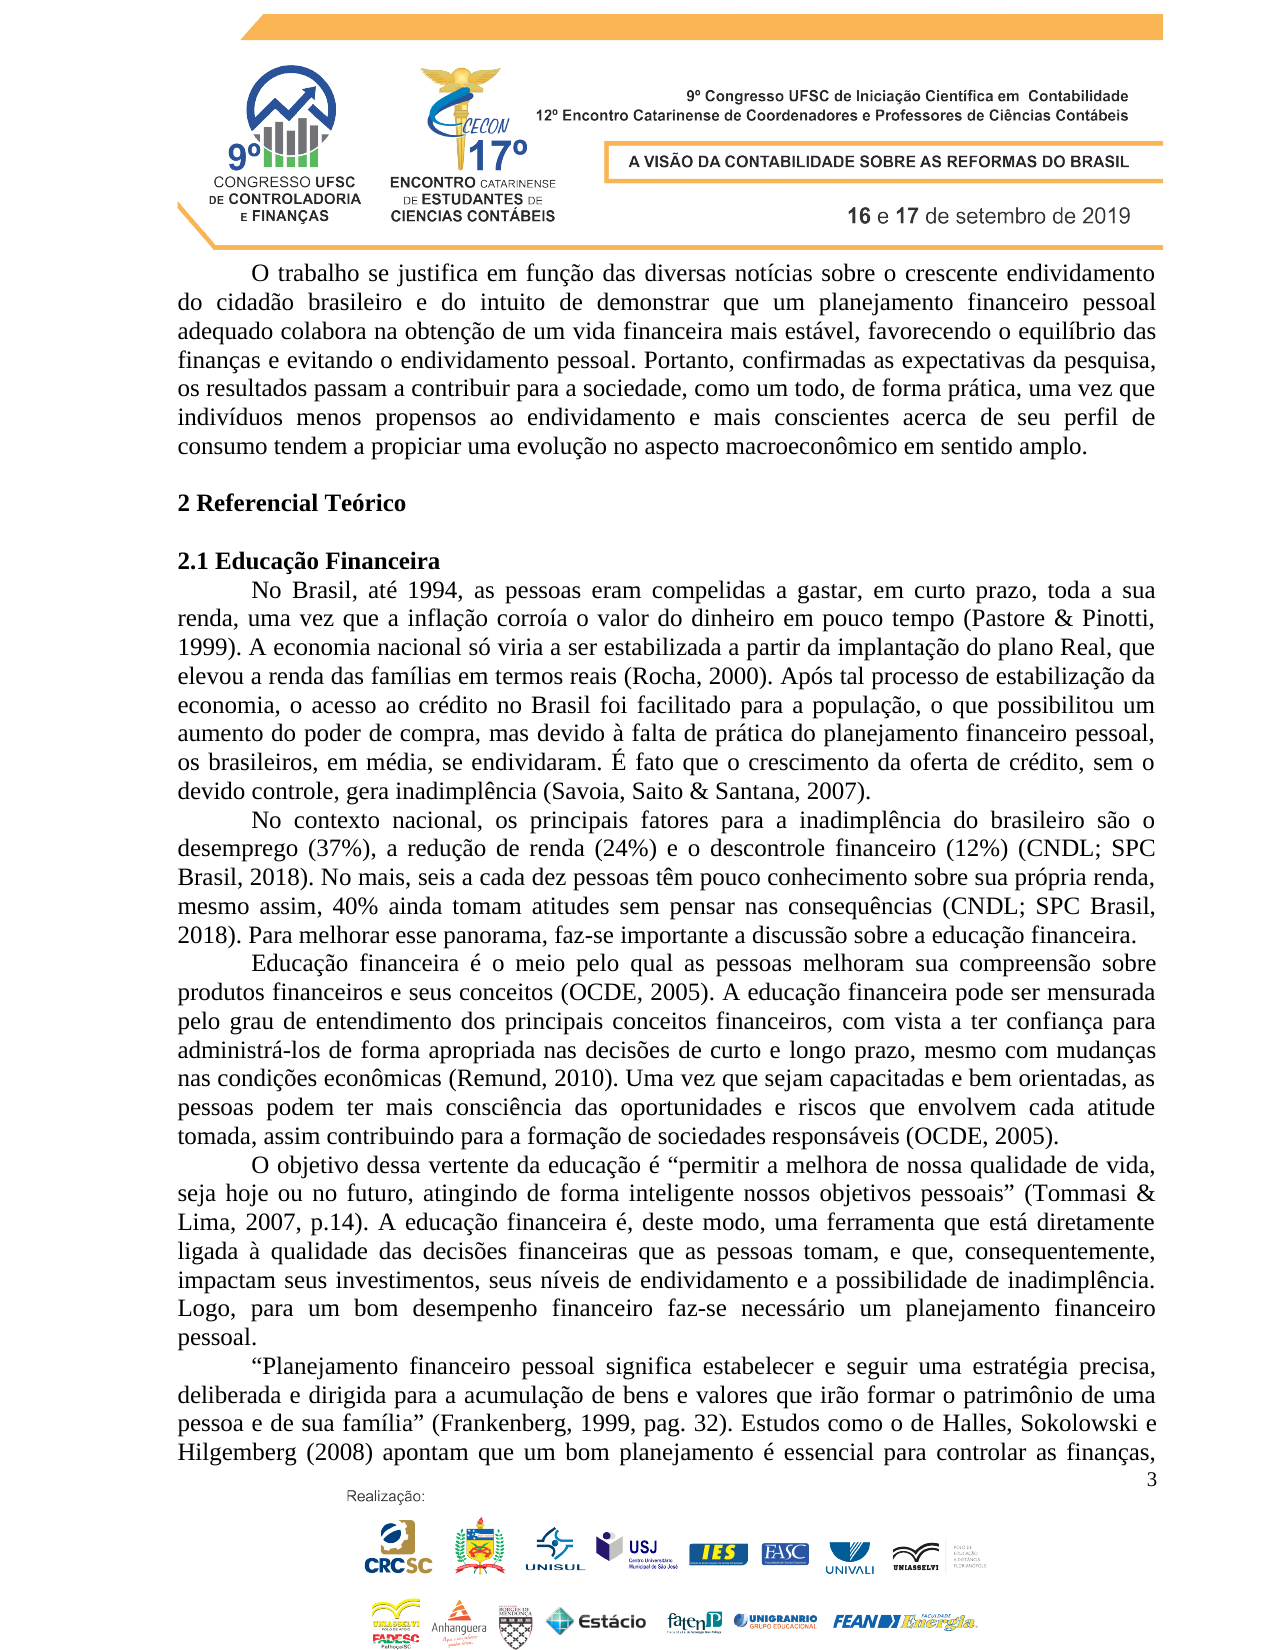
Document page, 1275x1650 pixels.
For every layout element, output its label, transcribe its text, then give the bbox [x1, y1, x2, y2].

list No Brasil, até 1994, as pessoas eram compelidas a gastar, em curto prazo, toda a sua renda, uma vez que a inflação corroía o valor do dinheiro em pouco tempo (Pastore & Pinotti, 1999). A economia nacional só viria a ser estabilizada a partir da implantação do plano Real, que elevou a renda das famílias em termos reais (Rocha, 2000). Após tal processo de estabilização da economia, o acesso ao crédito no Brasil foi facilitado para a população, o que possibilitou um aumento do poder de compra, mas devido à falta de prática do planejamento financeiro pessoal, os brasileiros, em média, se endividaram. É fato que o crescimento da oferta de crédito, sem o devido controle, gera inadimplência (Savoia, Saito & Santana, 2007). [177, 575, 1157, 805]
picture [177, 14, 1164, 259]
text 2 Referencial Teórico [177, 488, 1157, 517]
text 2.1 Educação Financeira [177, 546, 1157, 575]
picture [347, 1490, 987, 1650]
list O trabalho se justifica em função das diversas notícias sobre o crescente endividamento do cidadão brasileiro e do intuito de demonstrar que um planejamento financeiro pessoal adequado colabora na obtenção de um vida financeira mais estável, favorecendo o equilíbrio das finanças e evitando o endividamento pessoal. Portanto, confirmadas as expectativas da pesquisa, os resultados passam a contribuir para a sociedade, como um todo, de forma prática, uma vez que indivíduos menos propensos ao endividamento e mais conscientes acerca de seu perfil de consumo tendem a propiciar uma evolução no aspecto macroeconômico em sentido amplo. [177, 259, 1157, 460]
list No contexto nacional, os principais fatores para a inadimplência do brasileiro são o desemprego (37%), a redução de renda (24%) e o descontrole financeiro (12%) (CNDL; SPC Brasil, 2018). No mais, seis a cada dez pessoas têm pouco conhecimento sobre sua própria renda, mesmo assim, 40% ainda tomam atitudes sem pensar nas consequências (CNDL; SPC Brasil, 2018). Para melhorar esse panorama, faz-se importante a discussão sobre a educação financeira. [177, 805, 1157, 948]
list O objetivo dessa vertente da educação é “permitir a melhora de nossa qualidade de vida, seja hoje ou no futuro, atingindo de forma inteligente nossos objetivos pessoais” (Tommasi & Lima, 2007, p.14). A educação financeira é, deste modo, uma ferramenta que está diretamente ligada à qualidade das decisões financeiras que as pessoas tomam, e que, consequentemente, impactam seus investimentos, seus níveis de endividamento e a possibilidade de inadimplência. Logo, para um bom desempenho financeiro faz-se necessário um planejamento financeiro pessoal. [177, 1150, 1157, 1351]
list Educação financeira é o meio pelo qual as pessoas melhoram sua compreensão sobre produtos financeiros e seus conceitos (OCDE, 2005). A educação financeira pode ser mensurada pelo grau de entendimento dos principais conceitos financeiros, com vista a ter confiança para administrá-los de forma apropriada nas decisões de curto e longo prazo, mesmo com mudanças nas condições econômicas (Remund, 2010). Uma vez que sejam capacitadas e bem orientadas, as pessoas podem ter mais consciência das oportunidades e riscos que envolvem cada atitude tomada, assim contribuindo para a formação de sociedades responsáveis (OCDE, 2005). [177, 948, 1157, 1150]
